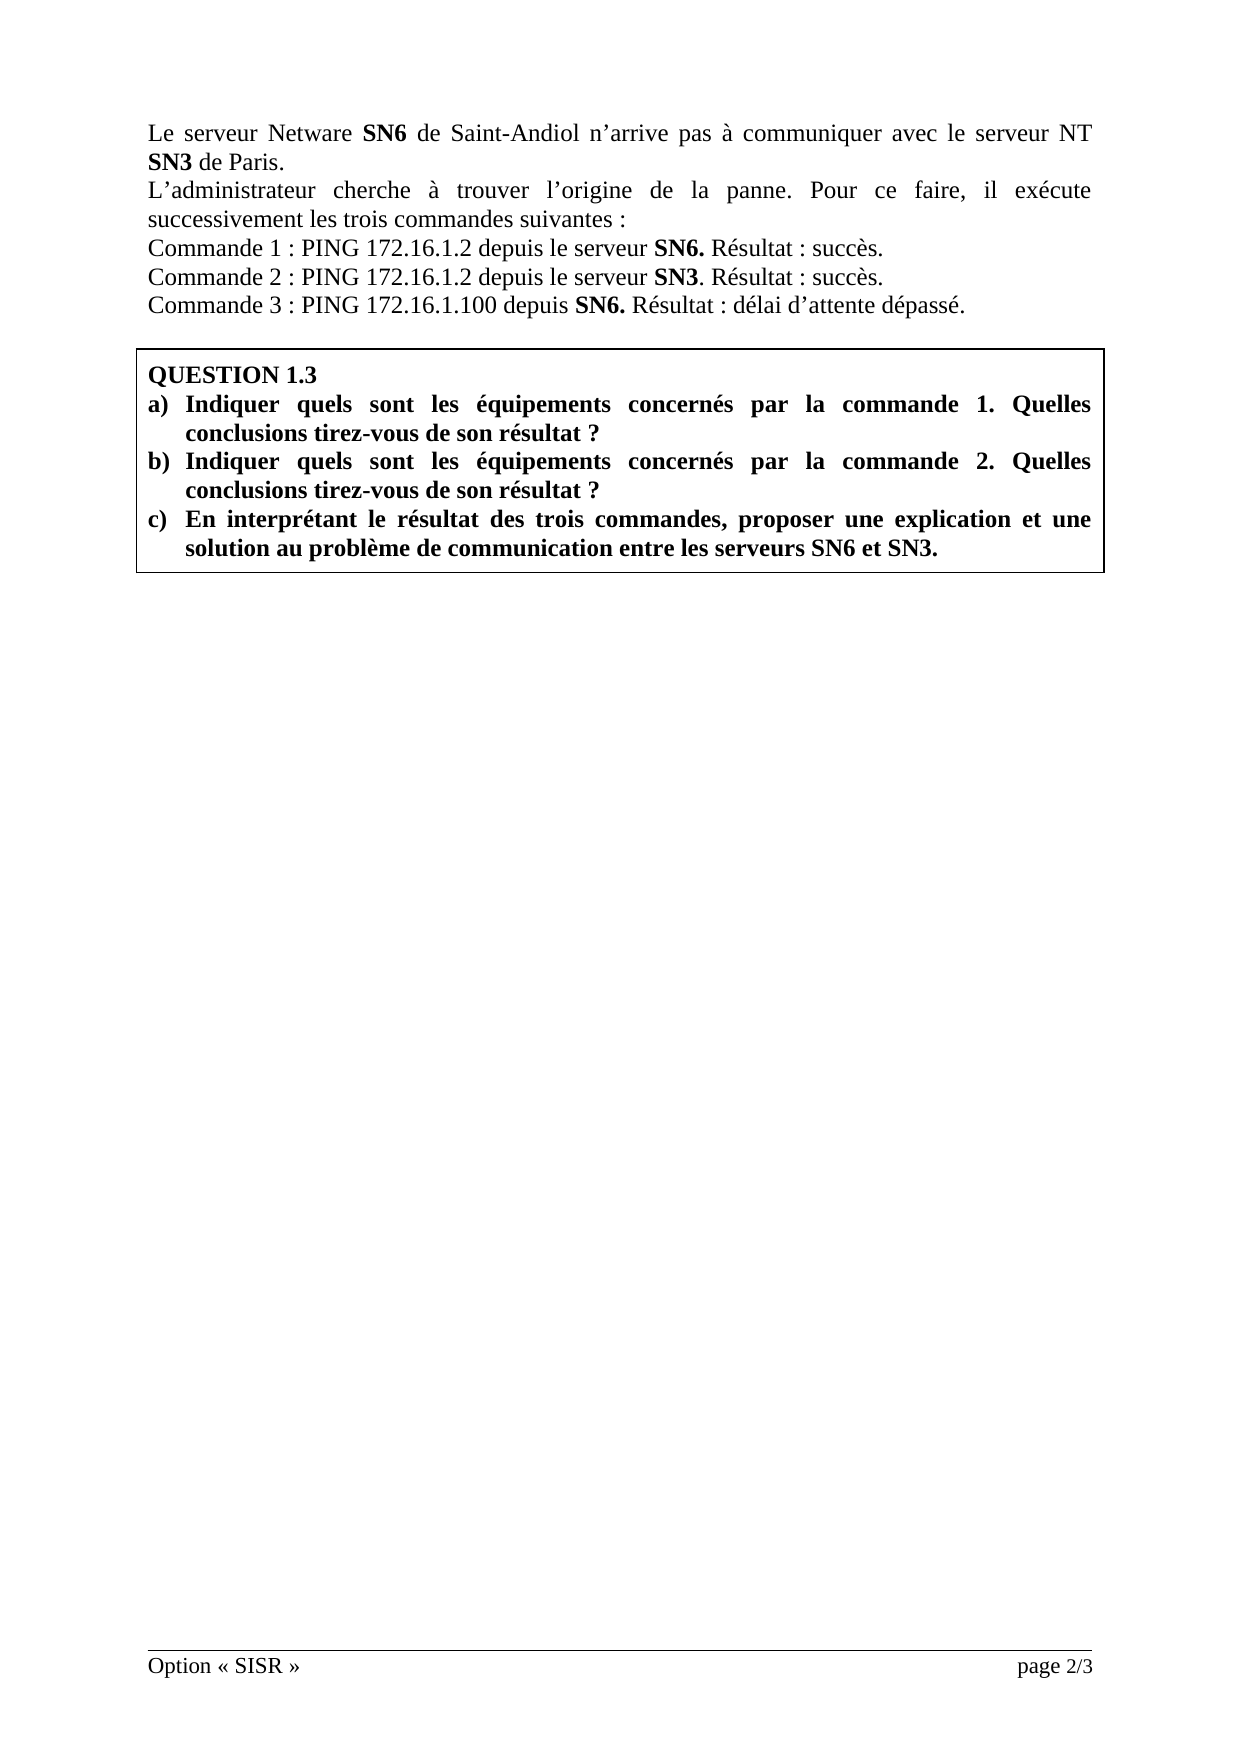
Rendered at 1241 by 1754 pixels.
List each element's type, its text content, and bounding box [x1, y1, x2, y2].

text L’administrateur cherche à trouver l’origine de la panne. Pour ce faire, il exécute successivement les trois commandes suivantes : [148, 176, 1093, 233]
text Commande 3 : PING 172.16.1.100 depuis SN6. Résultat : délai d’attente dépassé. [148, 291, 1093, 319]
subtitle QUESTION 1.3 [137, 350, 1103, 377]
list Commande 2 : PING 172.16.1.2 depuis le serveur SN3. Résultat : succès. [148, 262, 1093, 291]
text Le serveur Netware SN6 de Saint-Andiol n’arrive pas à communiquer avec le serveur NT SN3 de Paris. [148, 118, 1093, 176]
list Commande 1 : PING 172.16.1.2 depuis le serveur SN6. Résultat : succès. [148, 233, 1093, 262]
list En interprétant le résultat des trois commandes, proposer une explication et une solution au problème de communication entre les serveurs SN6 et SN3. [137, 492, 1103, 572]
list Indiquer quels sont les équipements concernés par la commande 2. Quelles conclusions tirez-vous de son résultat ? [137, 434, 1103, 492]
list Indiquer quels sont les équipements concernés par la commande 1. Quelles conclusions tirez-vous de son résultat ? [137, 377, 1103, 434]
